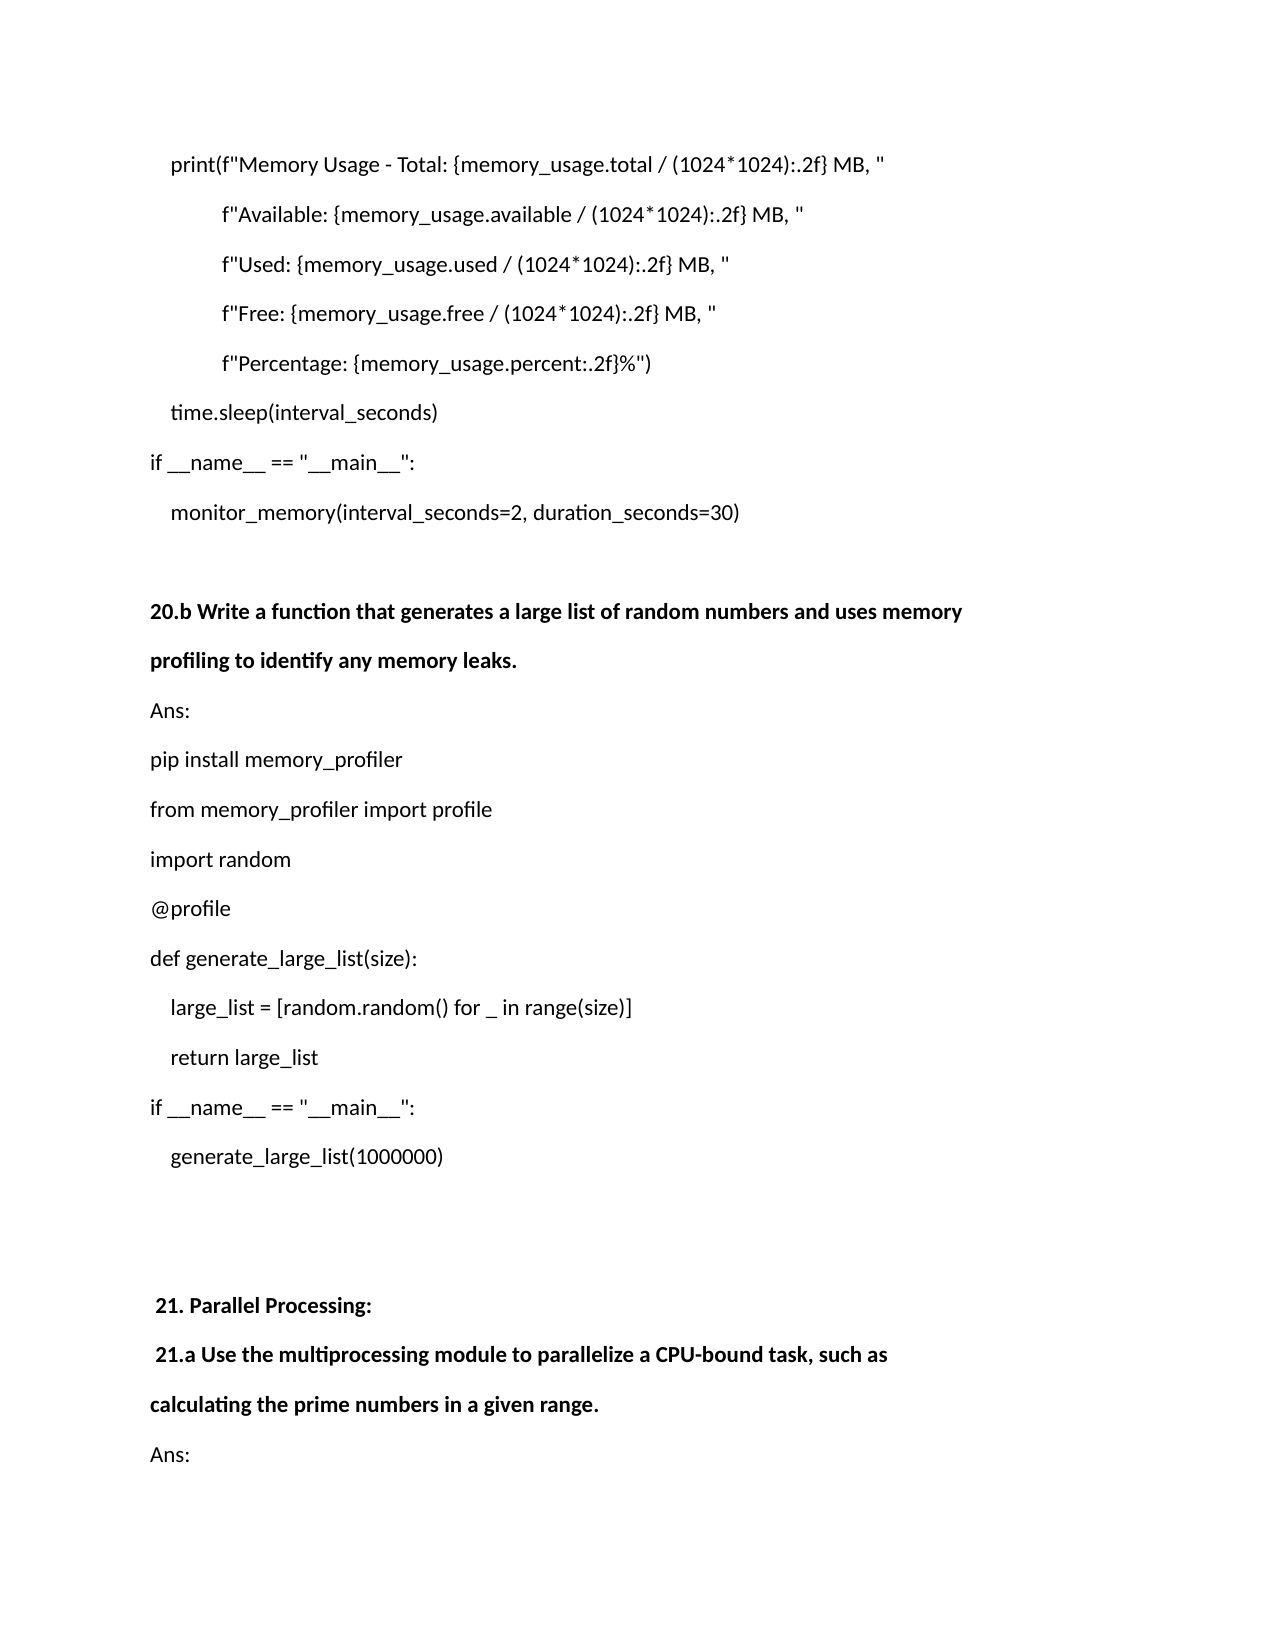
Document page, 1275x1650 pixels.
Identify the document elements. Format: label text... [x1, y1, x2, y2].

text 21.a Use the multiprocessing module to parallelize a CPU-bound task, such as [150, 1340, 1125, 1369]
text profiling to identify any memory leaks. [150, 646, 1125, 674]
text 20.b Write a function that generates a large list of random numbers and uses memory [150, 596, 1125, 625]
text time.sleep(interval_seconds) [150, 398, 1125, 427]
text monitor_memory(interval_seconds=2, duration_seconds=30) [150, 497, 1125, 526]
text if __name__ == "__main__": [150, 447, 1125, 476]
text if __name__ == "__main__": [150, 1092, 1125, 1121]
text f"Percentage: {memory_usage.percent:.2f}%") [150, 348, 1125, 377]
text Ans: [150, 695, 1125, 724]
text @profile [150, 894, 1125, 922]
text f"Available: {memory_usage.available / (1024*1024):.2f} MB, " [150, 199, 1125, 228]
text 21. Parallel Processing: [150, 1290, 1125, 1319]
text generate_large_list(1000000) [150, 1142, 1125, 1170]
text import random [150, 844, 1125, 873]
text from memory_profiler import profile [150, 794, 1125, 823]
text large_list = [random.random() for _ in range(size)] [150, 993, 1125, 1022]
text Ans: [150, 1439, 1125, 1468]
text def generate_large_list(size): [150, 943, 1125, 972]
text calculating the prime numbers in a given range. [150, 1389, 1125, 1418]
text print(f"Memory Usage - Total: {memory_usage.total / (1024*1024):.2f} MB, " [150, 150, 1125, 179]
text f"Free: {memory_usage.free / (1024*1024):.2f} MB, " [150, 299, 1125, 327]
text pip install memory_profiler [150, 745, 1125, 774]
text return large_list [150, 1042, 1125, 1071]
text f"Used: {memory_usage.used / (1024*1024):.2f} MB, " [150, 249, 1125, 278]
